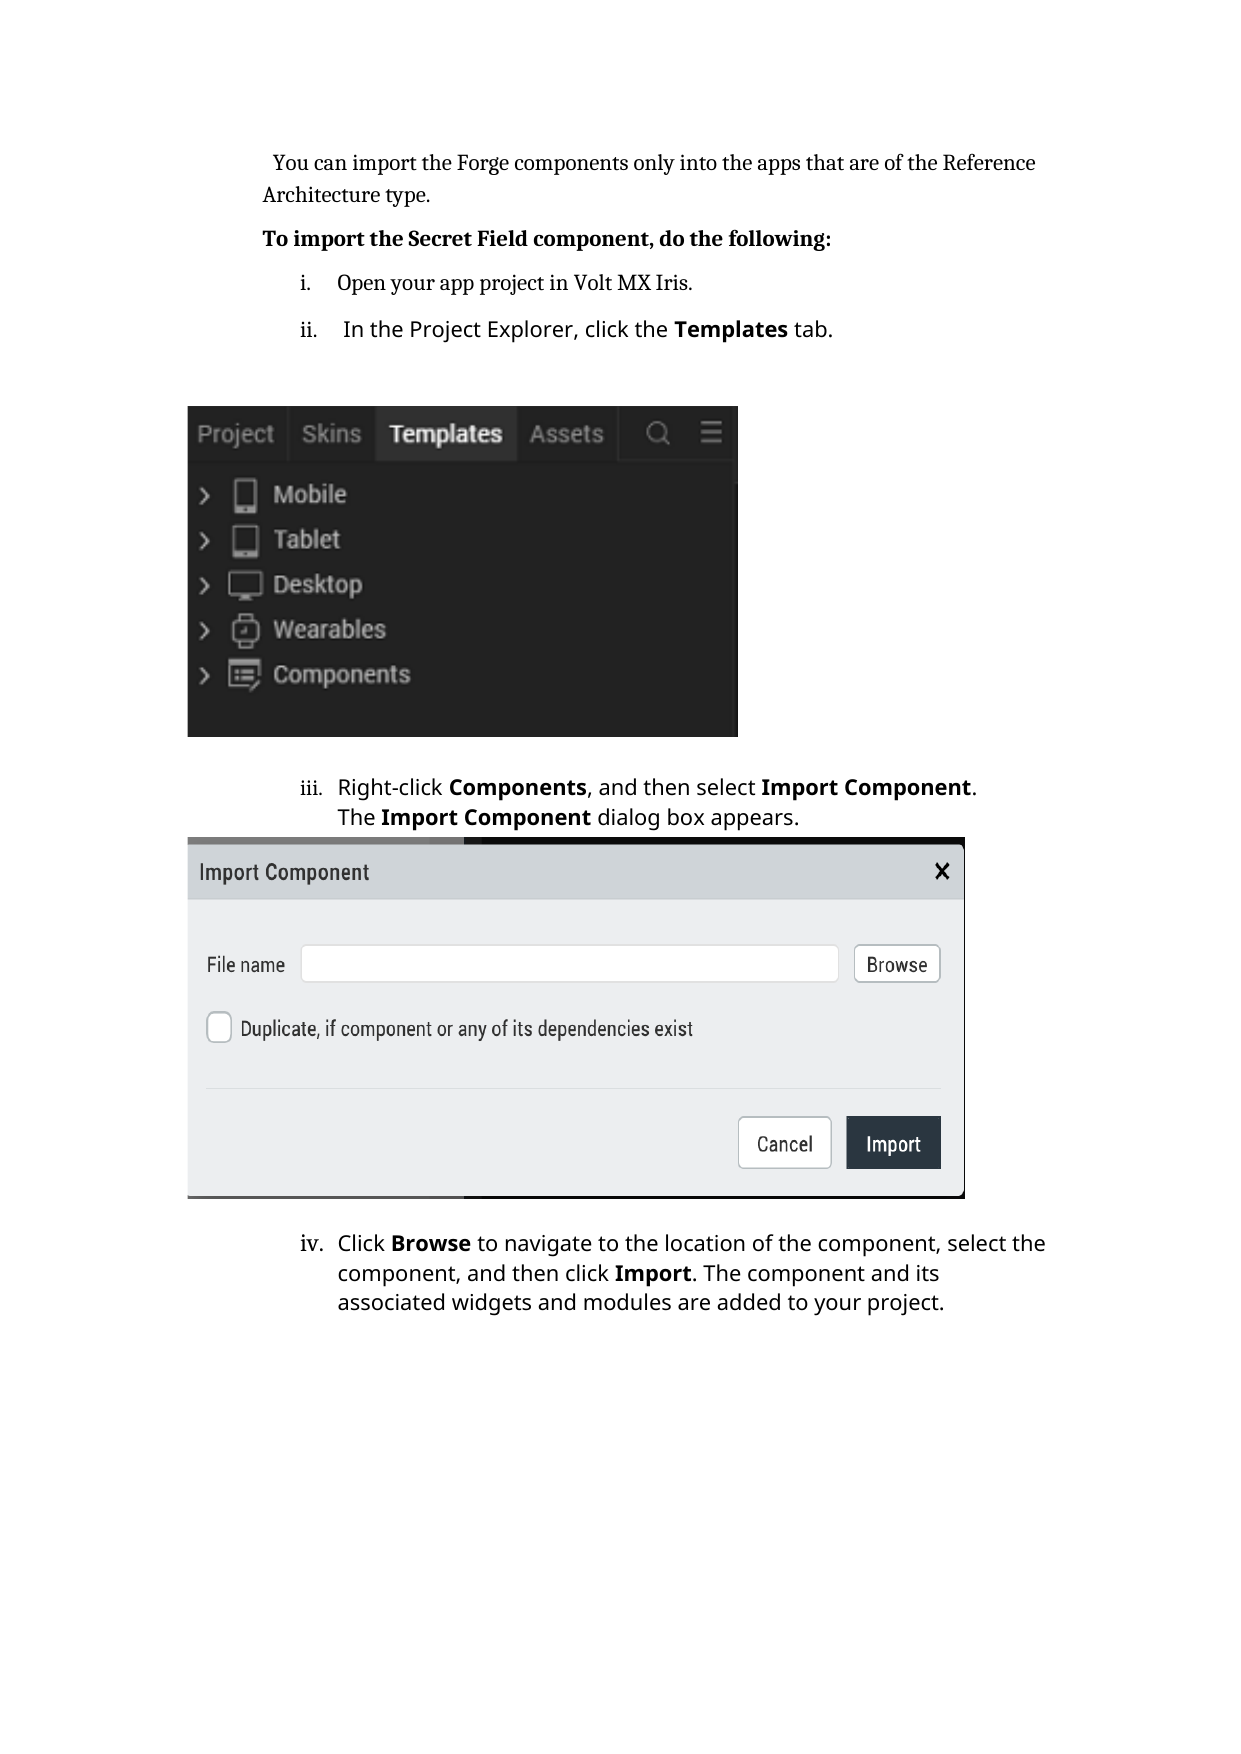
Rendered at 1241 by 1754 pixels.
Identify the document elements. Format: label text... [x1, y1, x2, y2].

subtitle To import the Secret Field component, do the following: [262, 226, 1053, 252]
list Click Browse to navigate to the location of the component, select the component, and then click Import. The component and its associated widgets and modules are added to your project. [300, 1228, 1053, 1317]
subtitle Open your app project in Volt MX Iris. [300, 270, 1053, 296]
picture [187, 406, 738, 737]
subtitle You can import the Forge components only into the apps that are of the Reference Architecture type. [262, 150, 1053, 208]
list Right-click Components, and then select Import Component. The Import Component dialog box appears. [300, 772, 1053, 831]
picture [187, 837, 965, 1199]
subtitle In the Project Explorer, click the Templates tab. [300, 314, 1053, 343]
